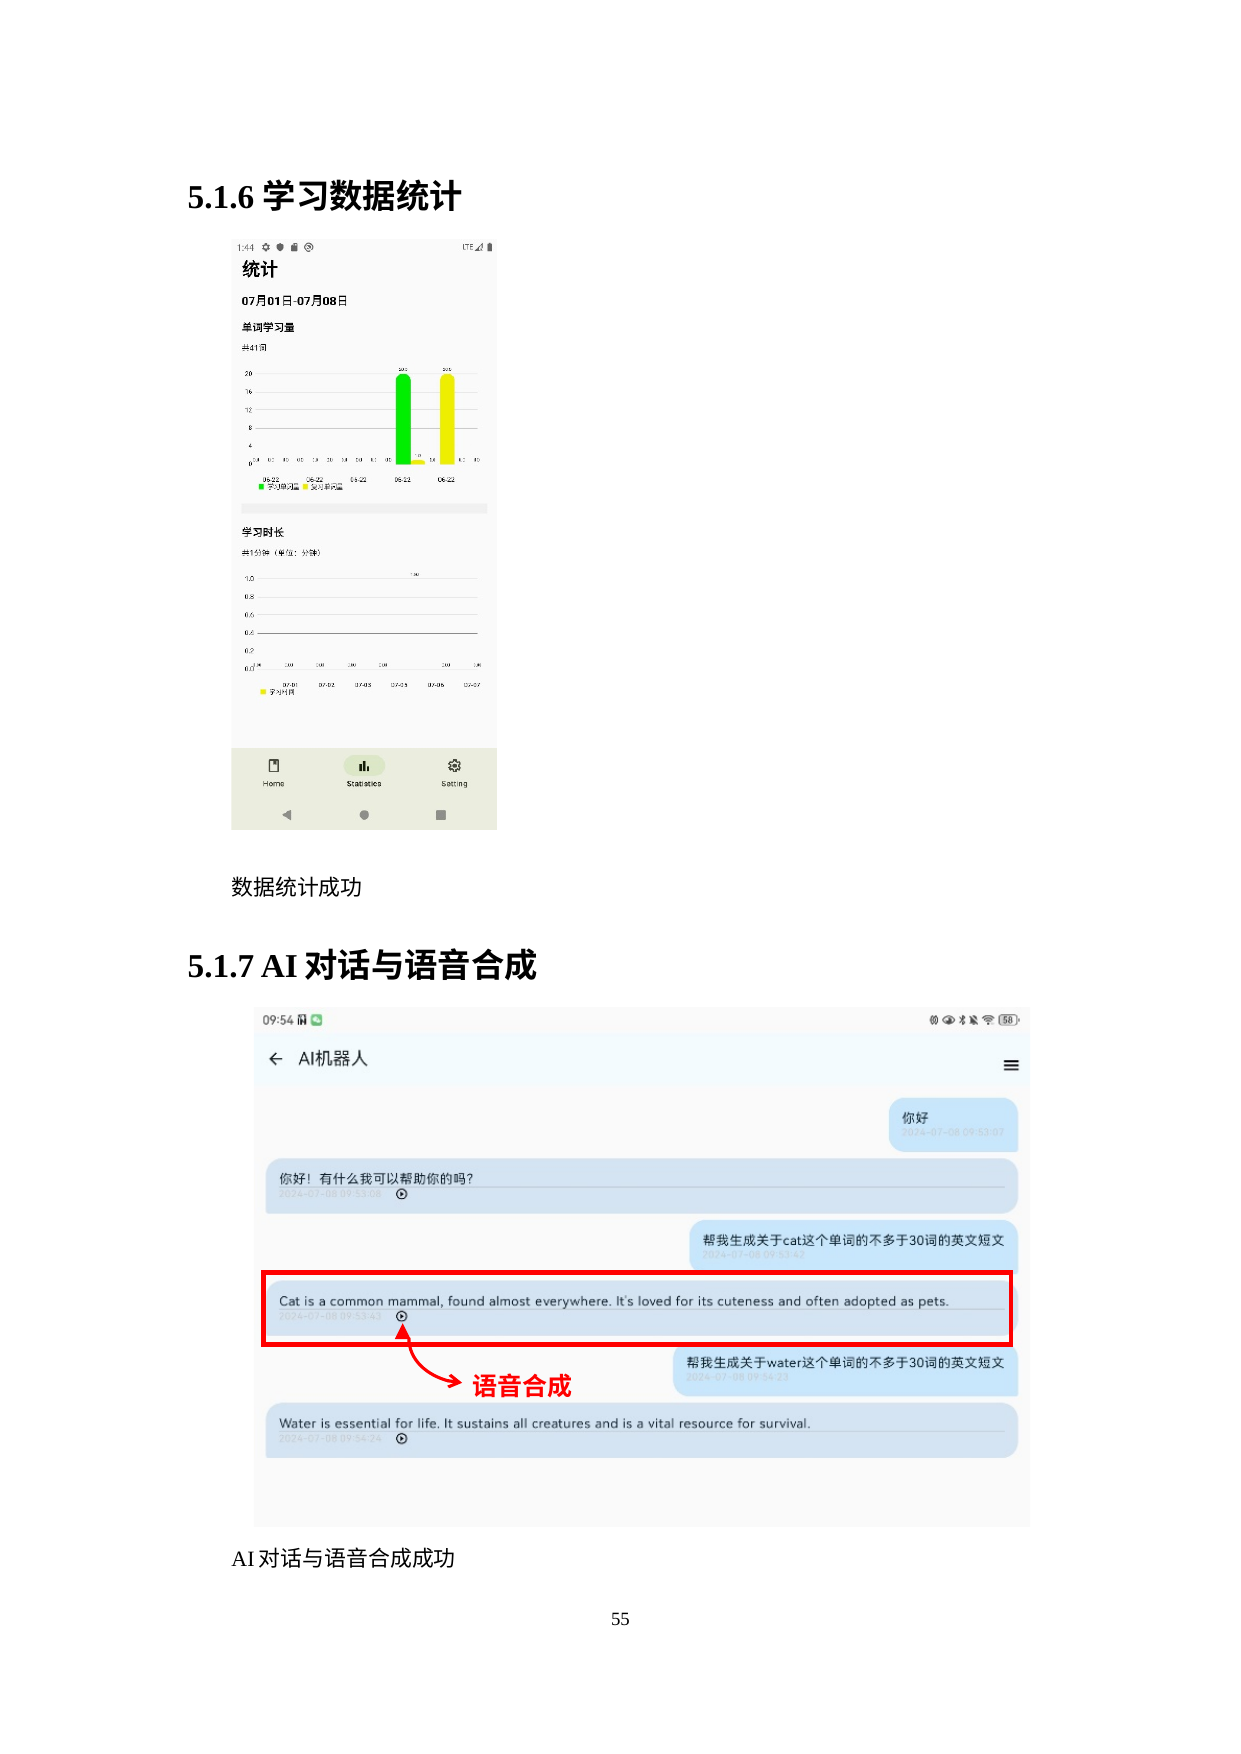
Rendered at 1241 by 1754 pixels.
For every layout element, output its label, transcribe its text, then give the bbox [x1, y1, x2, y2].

subtitle 5.1.6 学习数据统计 [187, 162, 1053, 227]
subtitle 5.1.7 AI对话与语音合成 [187, 930, 1053, 995]
text AI对话与语音合成成功 [187, 1541, 1053, 1573]
text 数据统计成功 [187, 869, 1053, 902]
picture [231, 239, 497, 830]
picture [253, 1007, 1031, 1527]
